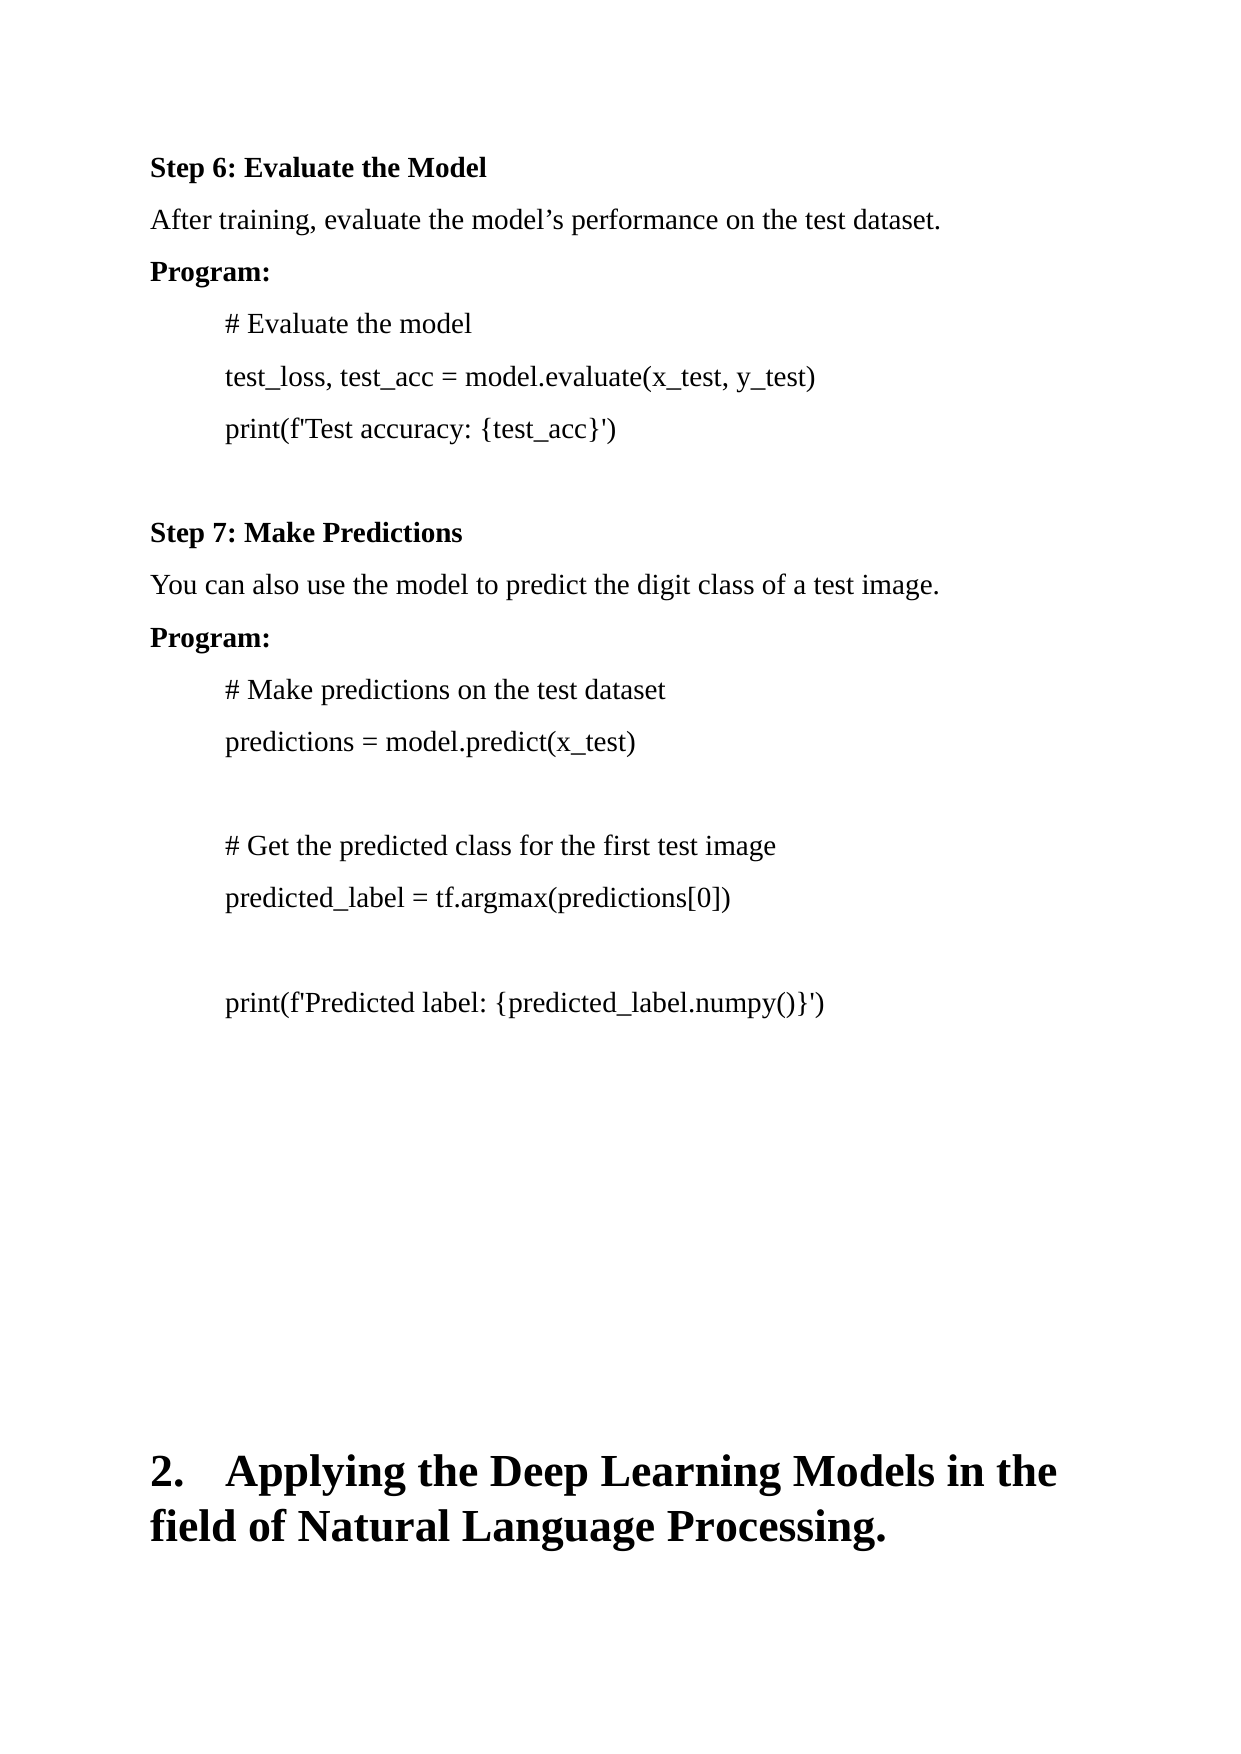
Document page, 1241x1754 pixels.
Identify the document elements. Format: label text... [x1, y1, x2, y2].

text print(f'Predicted label: {predicted_label.numpy()}') [150, 985, 1090, 1018]
text # Evaluate the model [150, 307, 1090, 340]
list Applying the Deep Learning Models in the field of Natural Language Processing. [150, 1443, 1090, 1552]
text Step 6: Evaluate the Model [150, 150, 1090, 183]
text Step 7: Make Predictions [150, 515, 1090, 549]
text Program: [150, 254, 1090, 288]
text You can also use the model to predict the digit class of a test image. [150, 567, 1090, 601]
text # Get the predicted class for the first test image [150, 828, 1090, 862]
text predictions = model.predict(x_test) [150, 724, 1090, 758]
text After training, evaluate the model’s performance on the test dataset. [150, 202, 1090, 236]
text # Make predictions on the test dataset [150, 672, 1090, 705]
text test_loss, test_acc = model.evaluate(x_test, y_test) [150, 359, 1090, 392]
text predicted_label = tf.argmax(predictions[0]) [150, 881, 1090, 914]
text Program: [150, 620, 1090, 653]
text print(f'Test accuracy: {test_acc}') [150, 411, 1090, 444]
